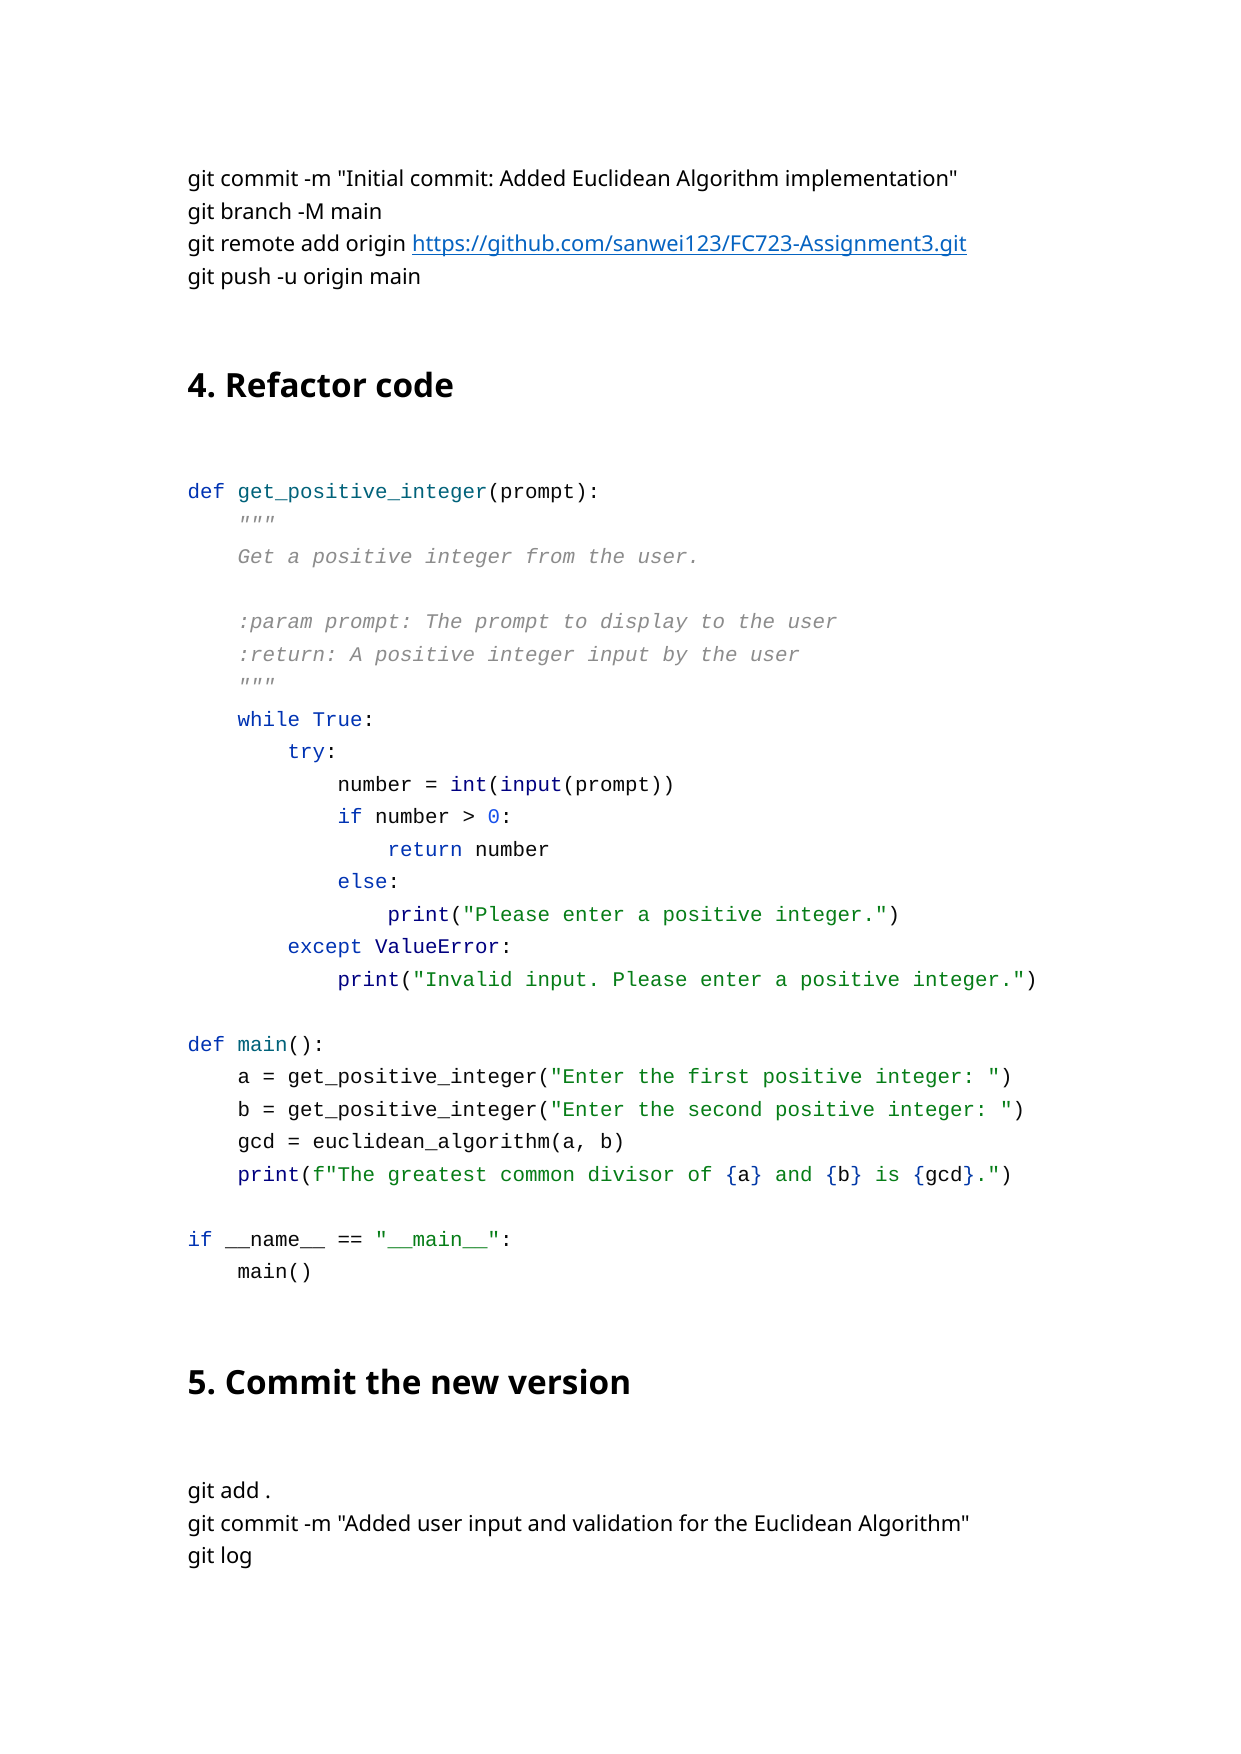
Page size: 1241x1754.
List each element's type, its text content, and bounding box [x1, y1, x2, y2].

text git remote add origin https://github.com/sanwei123/FC723-Assignment3.git [187, 227, 1053, 259]
subtitle 4. Refactor code [187, 352, 1053, 417]
text git commit -m "Added user input and validation for the Euclidean Algorithm" [187, 1507, 1053, 1539]
text git log [187, 1539, 1053, 1572]
text git add . [187, 1474, 1053, 1507]
text git commit -m "Initial commit: Added Euclidean Algorithm implementation" [187, 162, 1053, 194]
subtitle 5. Commit the new version [187, 1349, 1053, 1414]
text git branch -M main [187, 194, 1053, 227]
text def get_positive_integer(prompt): """ Get a positive integer from the user. :param prompt: The prompt to display to the user :return: A positive integer input by the user """ while True: try: number = int(input(prompt)) if number > 0: return number else: print("Please enter a positive integer.") except ValueError: print("Invalid input. Please enter a positive integer.") def main(): a = get_positive_integer("Enter the first positive integer: ") b = get_positive_integer("Enter the second positive integer: ") gcd = euclidean_algorithm(a, b) print(f"The greatest common divisor of {a} and {b} is {gcd}.") if __name__ == "__main__": main() [187, 477, 1053, 1289]
text git push -u origin main [187, 259, 1053, 292]
